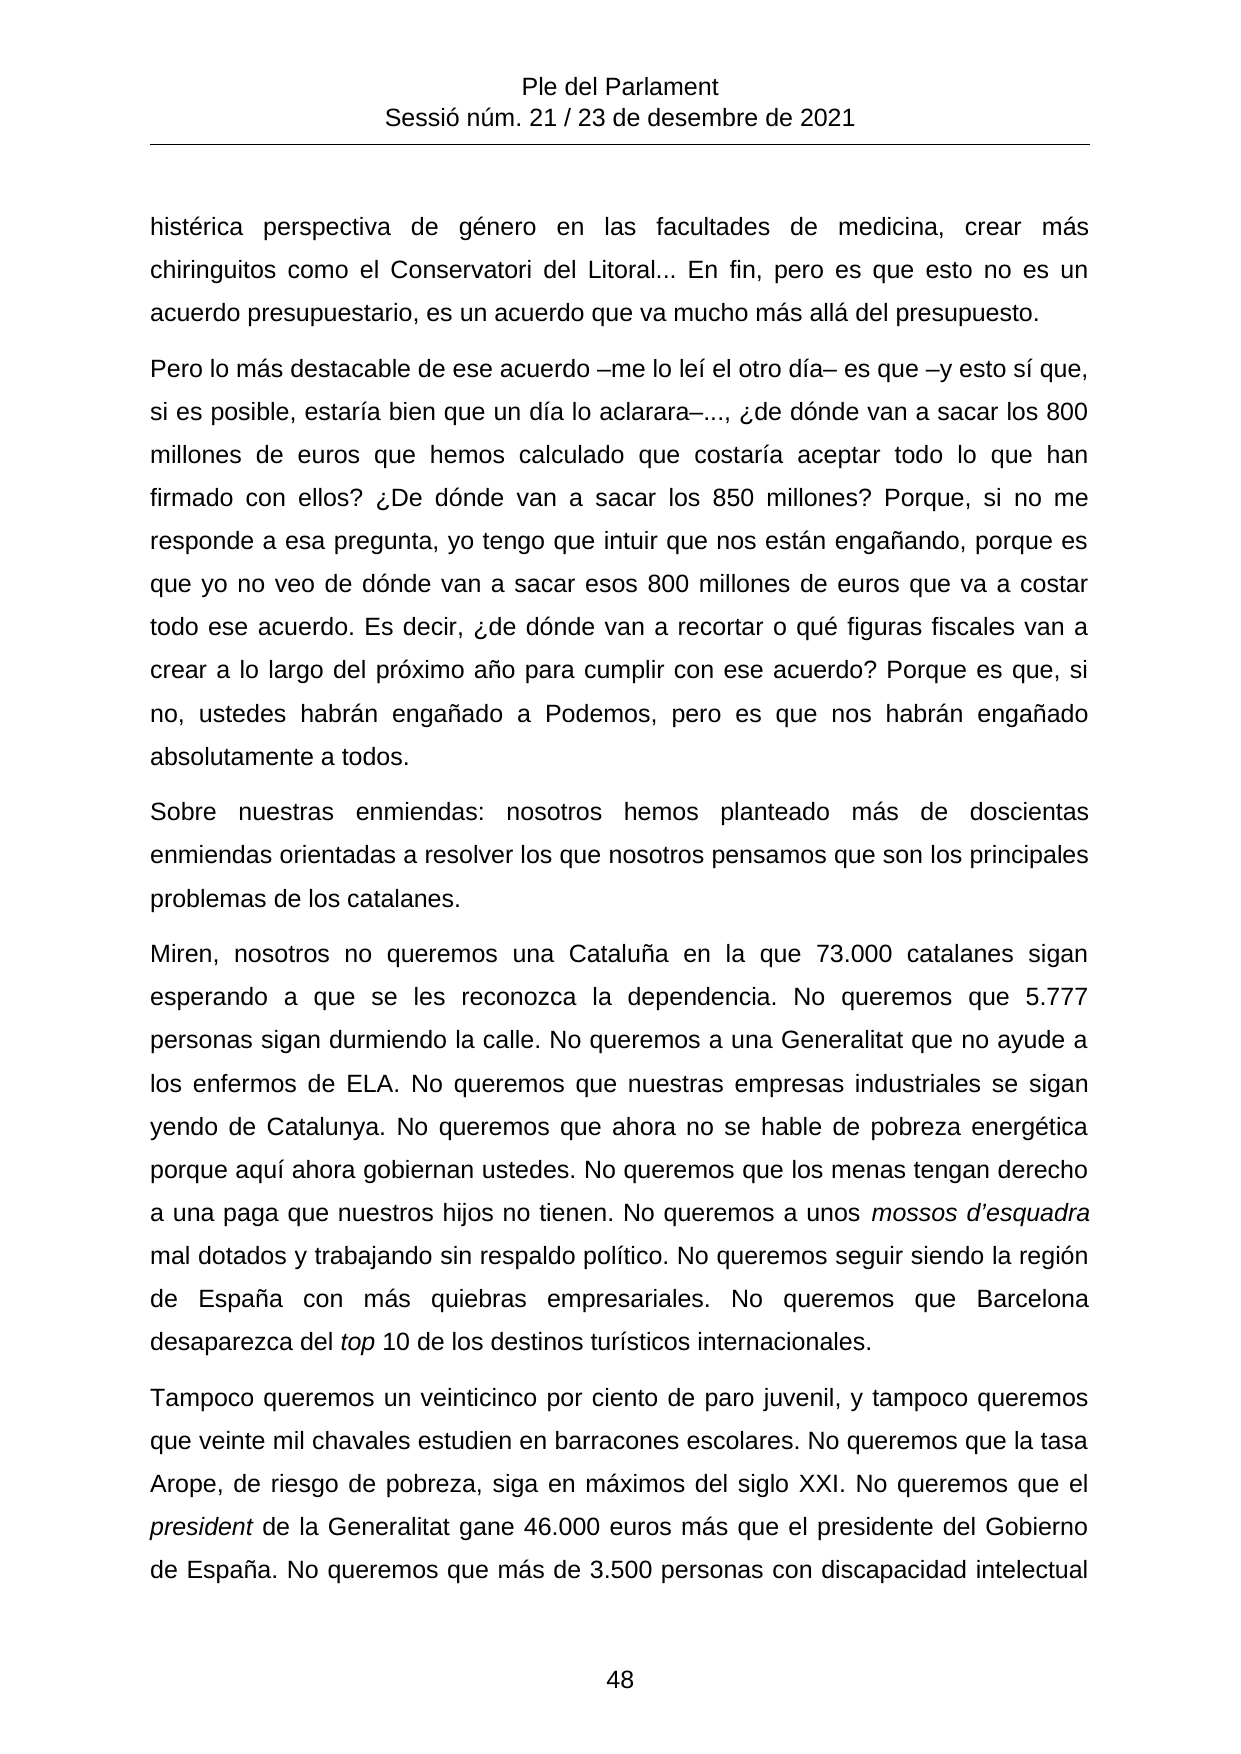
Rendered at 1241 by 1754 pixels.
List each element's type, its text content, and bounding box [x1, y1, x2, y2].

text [150, 212, 1090, 327]
text Sobre nuestras enmiendas: nosotros hemos planteado más de doscientas enmiendas orientadas a resolver los que nosotros pensamos que son los principales problemas de los catalanes. [150, 797, 1090, 912]
text Pero lo más destacable de ese acuerdo –me lo leí el otro día– es que –y esto sí que, si es posible, estaría bien que un día lo aclarara–..., ¿de dónde van a sacar los 800 millones de euros que hemos calculado que costaría aceptar todo lo que han firmado con ellos? ¿De dónde van a sacar los 850 millones? Porque, si no me responde a esa pregunta, yo tengo que intuir que nos están engañando, porque es que yo no veo de dónde van a sacar esos 800 millones de euros que va a costar todo ese acuerdo. Es decir, ¿de dónde van a recortar o qué figuras fiscales van a crear a lo largo del próximo año para cumplir con ese acuerdo? Porque es que, si no, ustedes habrán engañado a Podemos, pero es que nos habrán engañado absolutamente a todos. [150, 354, 1090, 771]
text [150, 1383, 1090, 1584]
text Miren, nosotros no queremos una Cataluña en la que 73.000 catalanes sigan esperando a que se les reconozca la dependencia. No queremos que 5.777 personas sigan durmiendo la calle. No queremos a una Generalitat que no ayude a los enfermos de ELA. No queremos que nuestras empresas industriales se sigan yendo de Catalunya. No queremos que ahora no se hable de pobreza energética porque aquí ahora gobiernan ustedes. No queremos que los menas tengan derecho a una paga que nuestros hijos no tienen. No queremos a unos mossos d’esquadra mal dotados y trabajando sin respaldo político. No queremos seguir siendo la región de España con más quiebras empresariales. No queremos que Barcelona desaparezca del top 10 de los destinos turísticos internacionales. [150, 939, 1090, 1356]
